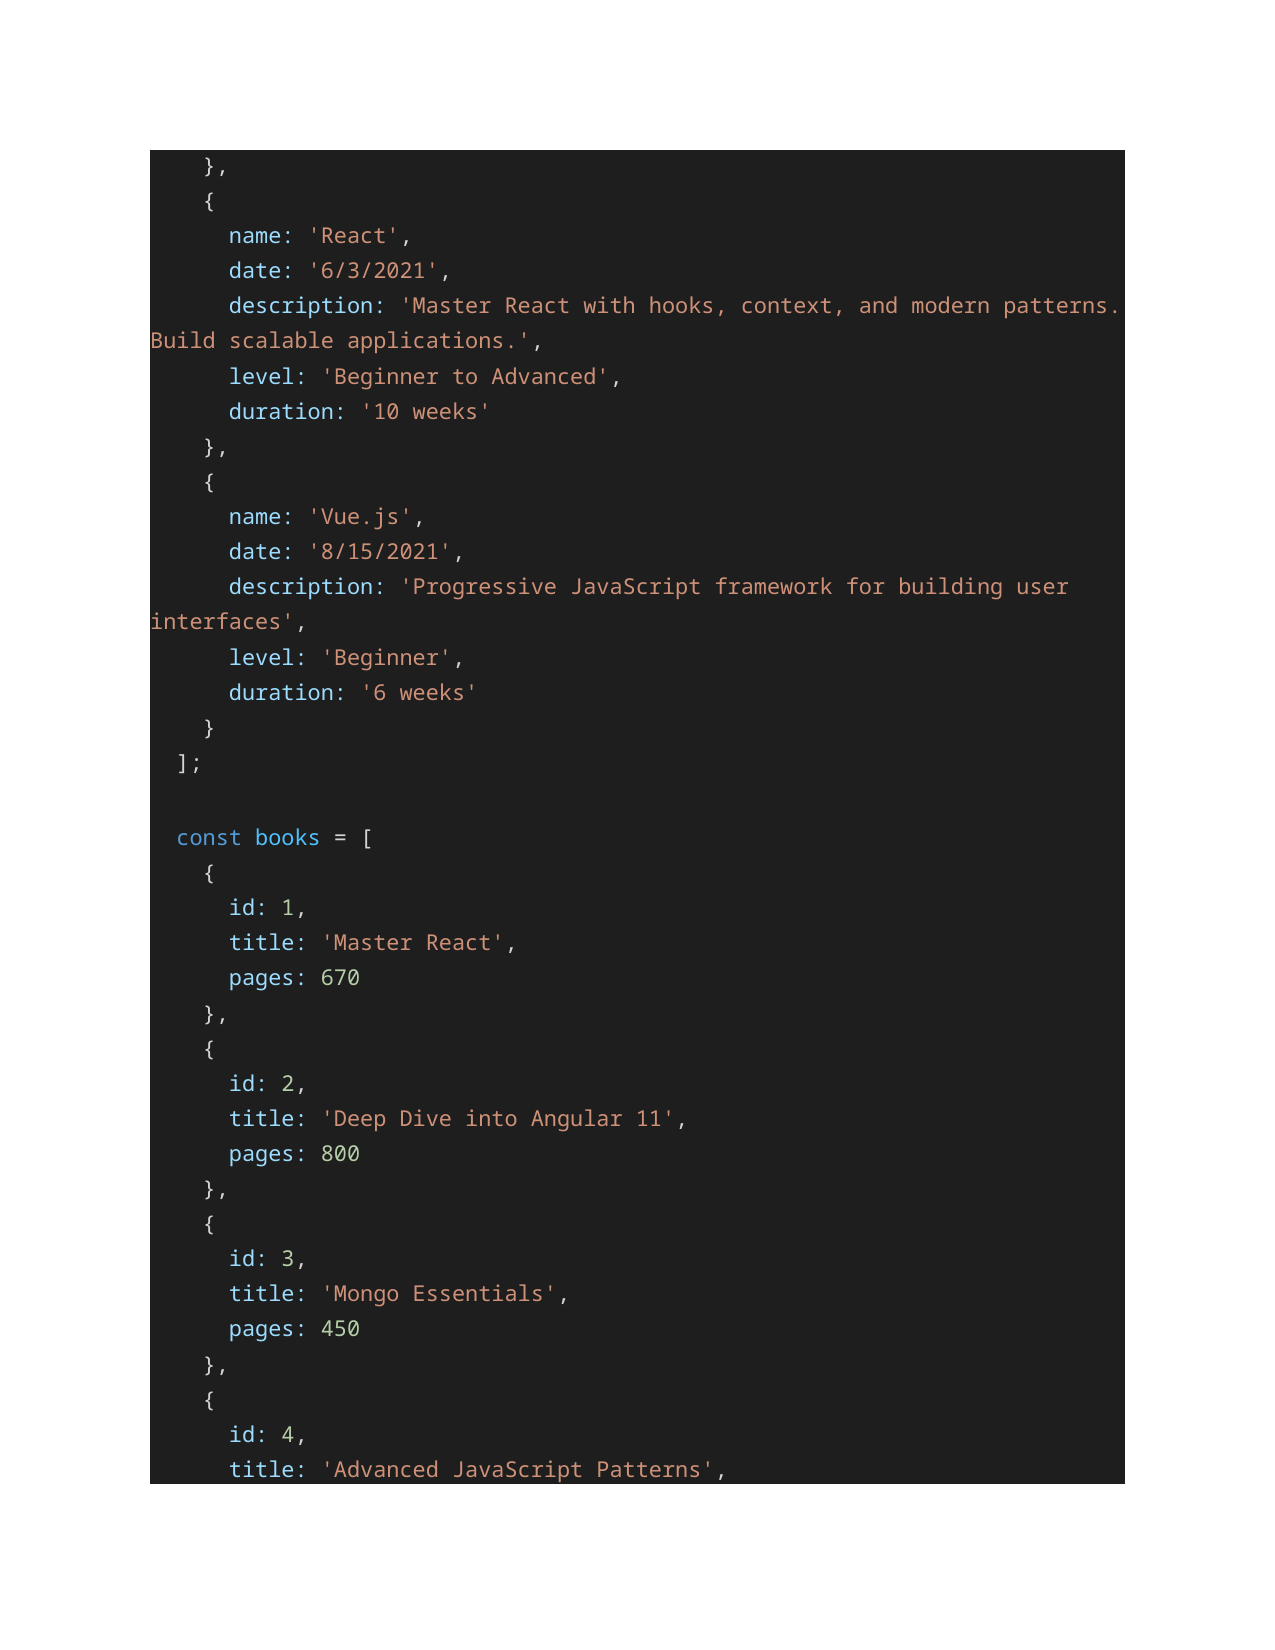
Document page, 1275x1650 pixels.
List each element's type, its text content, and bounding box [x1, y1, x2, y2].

text { [150, 1208, 1125, 1238]
text date: '8/15/2021', [150, 536, 1125, 566]
text name: 'Vue.js', [150, 501, 1125, 531]
text { [150, 857, 1125, 887]
text pages: 450 [150, 1313, 1125, 1343]
text title: 'Mongo Essentials', [150, 1278, 1125, 1308]
text title: 'Master React', [150, 927, 1125, 957]
text { [150, 1384, 1125, 1413]
text }, [150, 997, 1125, 1027]
text }, [150, 1173, 1125, 1203]
text pages: 800 [150, 1138, 1125, 1168]
text id: 3, [150, 1243, 1125, 1273]
text } [150, 712, 1125, 741]
text duration: '10 weeks' [150, 396, 1125, 426]
text const books = [ [150, 822, 1125, 852]
text }, [150, 431, 1125, 461]
text ]; [150, 747, 1125, 777]
text { [150, 185, 1125, 215]
text id: 1, [150, 892, 1125, 922]
text description: 'Progressive JavaScript framework for building user interfaces', [150, 571, 1125, 636]
text name: 'React', [150, 220, 1125, 250]
text title: 'Advanced JavaScript Patterns', [150, 1454, 1125, 1484]
text id: 4, [150, 1419, 1125, 1448]
text }, [150, 1348, 1125, 1378]
text level: 'Beginner', [150, 641, 1125, 671]
text { [150, 1033, 1125, 1062]
text }, [150, 150, 1125, 180]
text title: 'Deep Dive into Angular 11', [150, 1103, 1125, 1133]
text id: 2, [150, 1068, 1125, 1097]
text { [150, 466, 1125, 496]
text date: '6/3/2021', [150, 255, 1125, 285]
text level: 'Beginner to Advanced', [150, 361, 1125, 390]
text duration: '6 weeks' [150, 677, 1125, 706]
text pages: 670 [150, 962, 1125, 992]
text description: 'Master React with hooks, context, and modern patterns. Build scalable applications.', [150, 290, 1125, 355]
